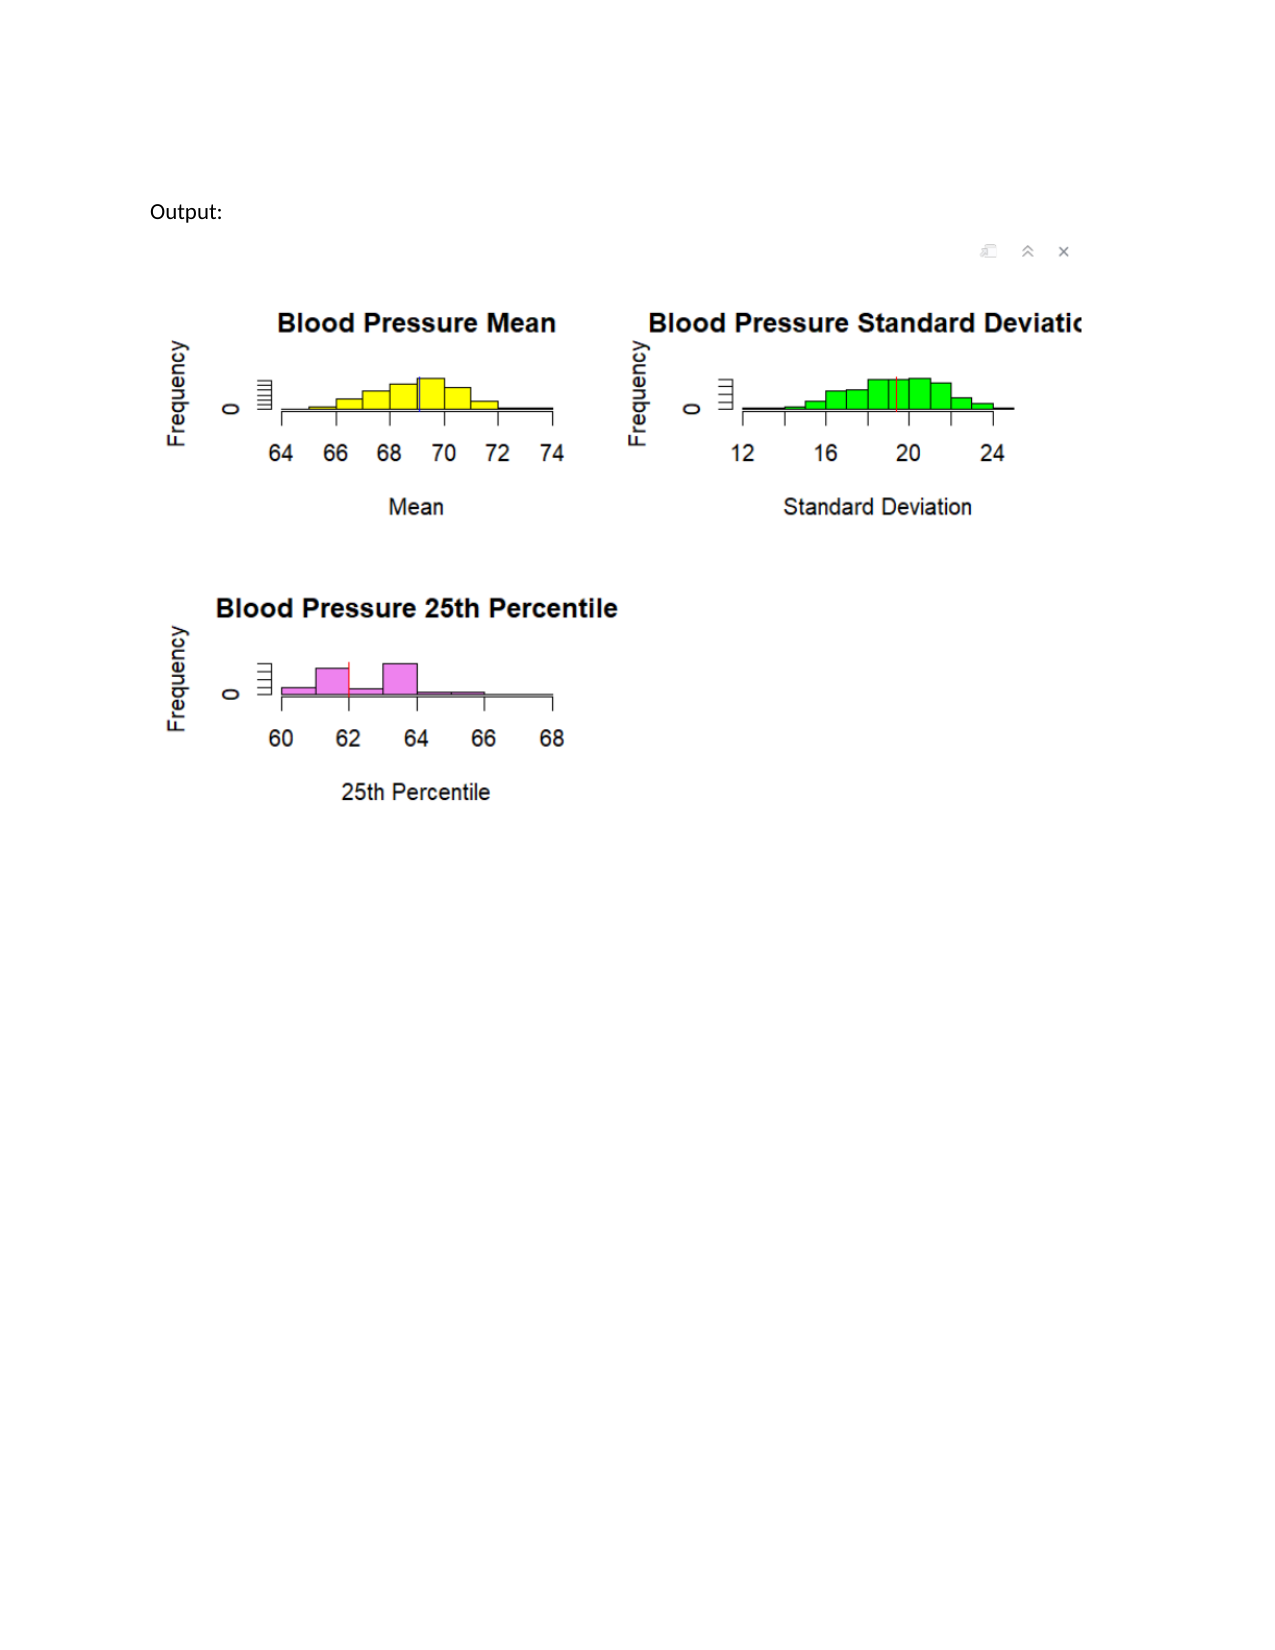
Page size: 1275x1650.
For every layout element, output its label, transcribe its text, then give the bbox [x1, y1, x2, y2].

picture [150, 243, 1094, 848]
text Output: [150, 197, 1125, 225]
